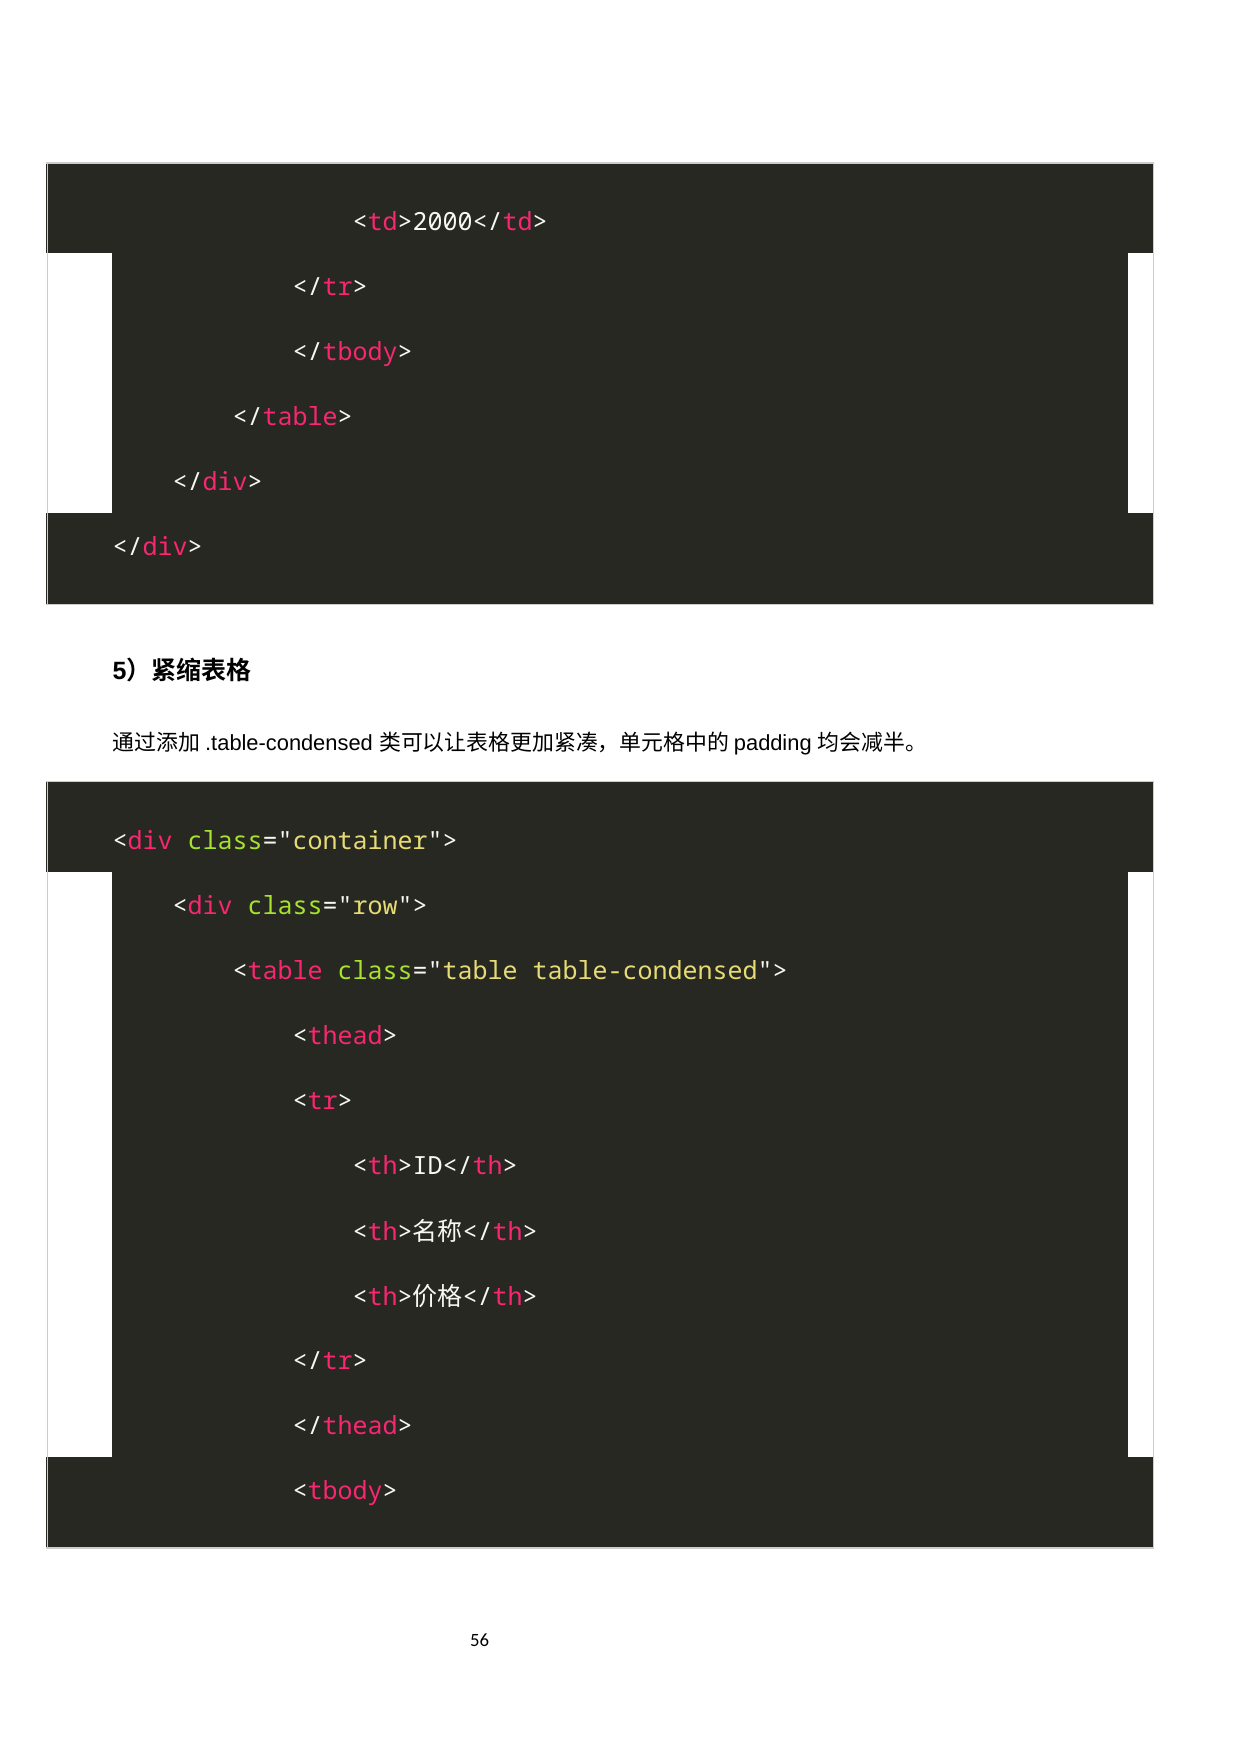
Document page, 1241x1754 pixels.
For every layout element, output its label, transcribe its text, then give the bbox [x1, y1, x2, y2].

text </table> [112, 383, 1128, 448]
text <table class="table table-condensed"> [112, 937, 1128, 1002]
text </div> [112, 448, 1128, 487]
text <th>ID</th> [112, 1132, 1128, 1197]
text 通过添加 .table-condensed 类可以让表格更加紧凑，单元格中的 padding 均会减半。 [112, 725, 1128, 757]
text <th>价格</th> [112, 1262, 1128, 1327]
text <tr> [112, 1067, 1128, 1132]
text <th>名称</th> [112, 1197, 1128, 1262]
text </tr> [112, 253, 1128, 318]
text </div> [48, 487, 1153, 604]
text <thead> [112, 1002, 1128, 1067]
text </tr> [112, 1327, 1128, 1392]
text <tbody> [48, 1431, 1153, 1547]
text <td>2000</td> [48, 164, 1153, 253]
text 5）紧缩表格 [112, 636, 1128, 701]
text </thead> [112, 1392, 1128, 1431]
text </tbody> [112, 318, 1128, 383]
text <div class="row"> [112, 872, 1128, 937]
text <div class="container"> [48, 782, 1153, 872]
